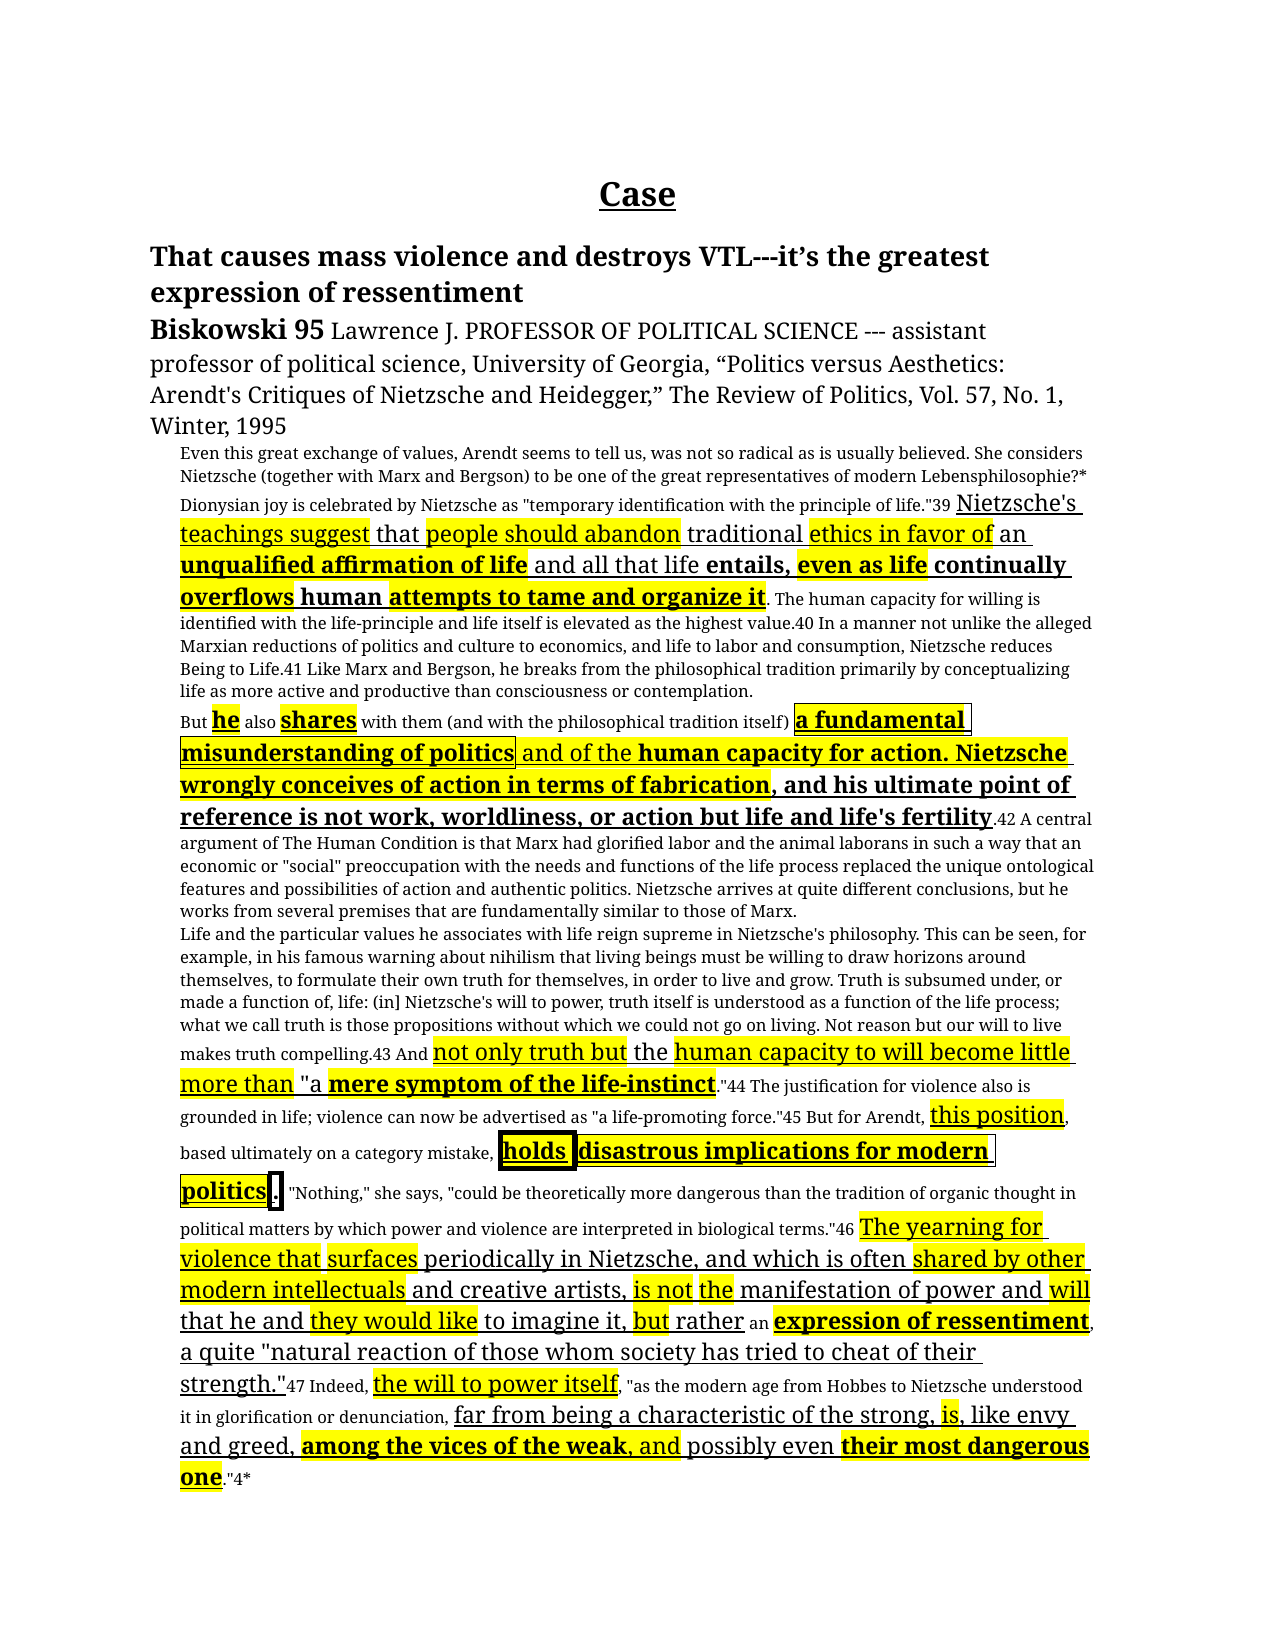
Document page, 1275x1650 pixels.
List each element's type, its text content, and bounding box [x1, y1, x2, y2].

text Biskowski 95 Lawrence J. PROFESSOR OF POLITICAL SCIENCE --- assistant professor of political science, University of Georgia, “Politics versus Aesthetics: Arendt's Critiques of Nietzsche and Heidegger,” The Review of Politics, Vol. 57, No. 1, Winter, 1995 [150, 311, 1095, 441]
text Life and the particular values he associates with life reign supreme in Nietzsche's philosophy. This can be seen, for example, in his famous warning about nihilism that living beings must be willing to draw horizons around themselves, to formulate their own truth for themselves, in order to live and grow. Truth is subsumed under, or made a function of, life: (in] Nietzsche's will to power, truth itself is understood as a function of the life process; what we call truth is those propositions without which we could not go on living. Not reason but our will to live makes truth compelling.43 And not only truth but the human capacity to will become little more than "a mere symptom of the life-instinct."44 The justification for violence also is grounded in life; violence can now be advertised as "a life-promoting force."45 But for Arendt, this position, based ultimately on a category mistake, holds disastrous implications for modern politics. "Nothing," she says, "could be theoretically more dangerous than the tradition of organic thought in political matters by which power and violence are interpreted in biological terms."46 The yearning for violence that surfaces periodically in Nietzsche, and which is often shared by other modern intellectuals and creative artists, is not the manifestation of power and will that he and they would like to imagine it, but rather an expression of ressentiment, a quite "natural reaction of those whom society has tried to cheat of their strength."47 Indeed, the will to power itself, "as the modern age from Hobbes to Nietzsche understood it in glorification or denunciation, far from being a characteristic of the strong, is, like envy and greed, among the vices of the weak, and possibly even their most dangerous one."4* [180, 923, 1095, 1492]
text But he also shares with them (and with the philosophical tradition itself) a fundamental misunderstanding of politics and of the human capacity for action. Nietzsche wrongly conceives of action in terms of fabrication, and his ultimate point of reference is not work, worldliness, or action but life and life's fertility.42 A central argument of The Human Condition is that Marx had glorified labor and the animal laborans in such a way that an economic or "social" preoccupation with the needs and functions of the life process replaced the unique ontological features and possibilities of action and authentic politics. Nietzsche arrives at quite different conclusions, but he works from several premises that are fundamentally similar to those of Marx. [180, 703, 1095, 923]
subtitle That causes mass violence and destroys VTL---it’s the greatest expression of ressentiment [150, 237, 1125, 311]
text Even this great exchange of values, Arendt seems to tell us, was not so radical as is usually believed. She considers Nietzsche (together with Marx and Bergson) to be one of the great representatives of modern Lebensphilosophie?* Dionysian joy is celebrated by Nietzsche as "temporary identification with the principle of life."39 Nietzsche's teachings suggest that people should abandon traditional ethics in favor of an unqualified affirmation of life and all that life entails, even as life continually overflows human attempts to tame and organize it. The human capacity for willing is identified with the life-principle and life itself is elevated as the highest value.40 In a manner not unlike the alleged Marxian reductions of politics and culture to economics, and life to labor and consumption, Nietzsche reduces Being to Life.41 Like Marx and Bergson, he breaks from the philosophical tradition primarily by conceptualizing life as more active and productive than consciousness or contemplation. [180, 441, 1095, 703]
subtitle Case [150, 171, 1125, 216]
